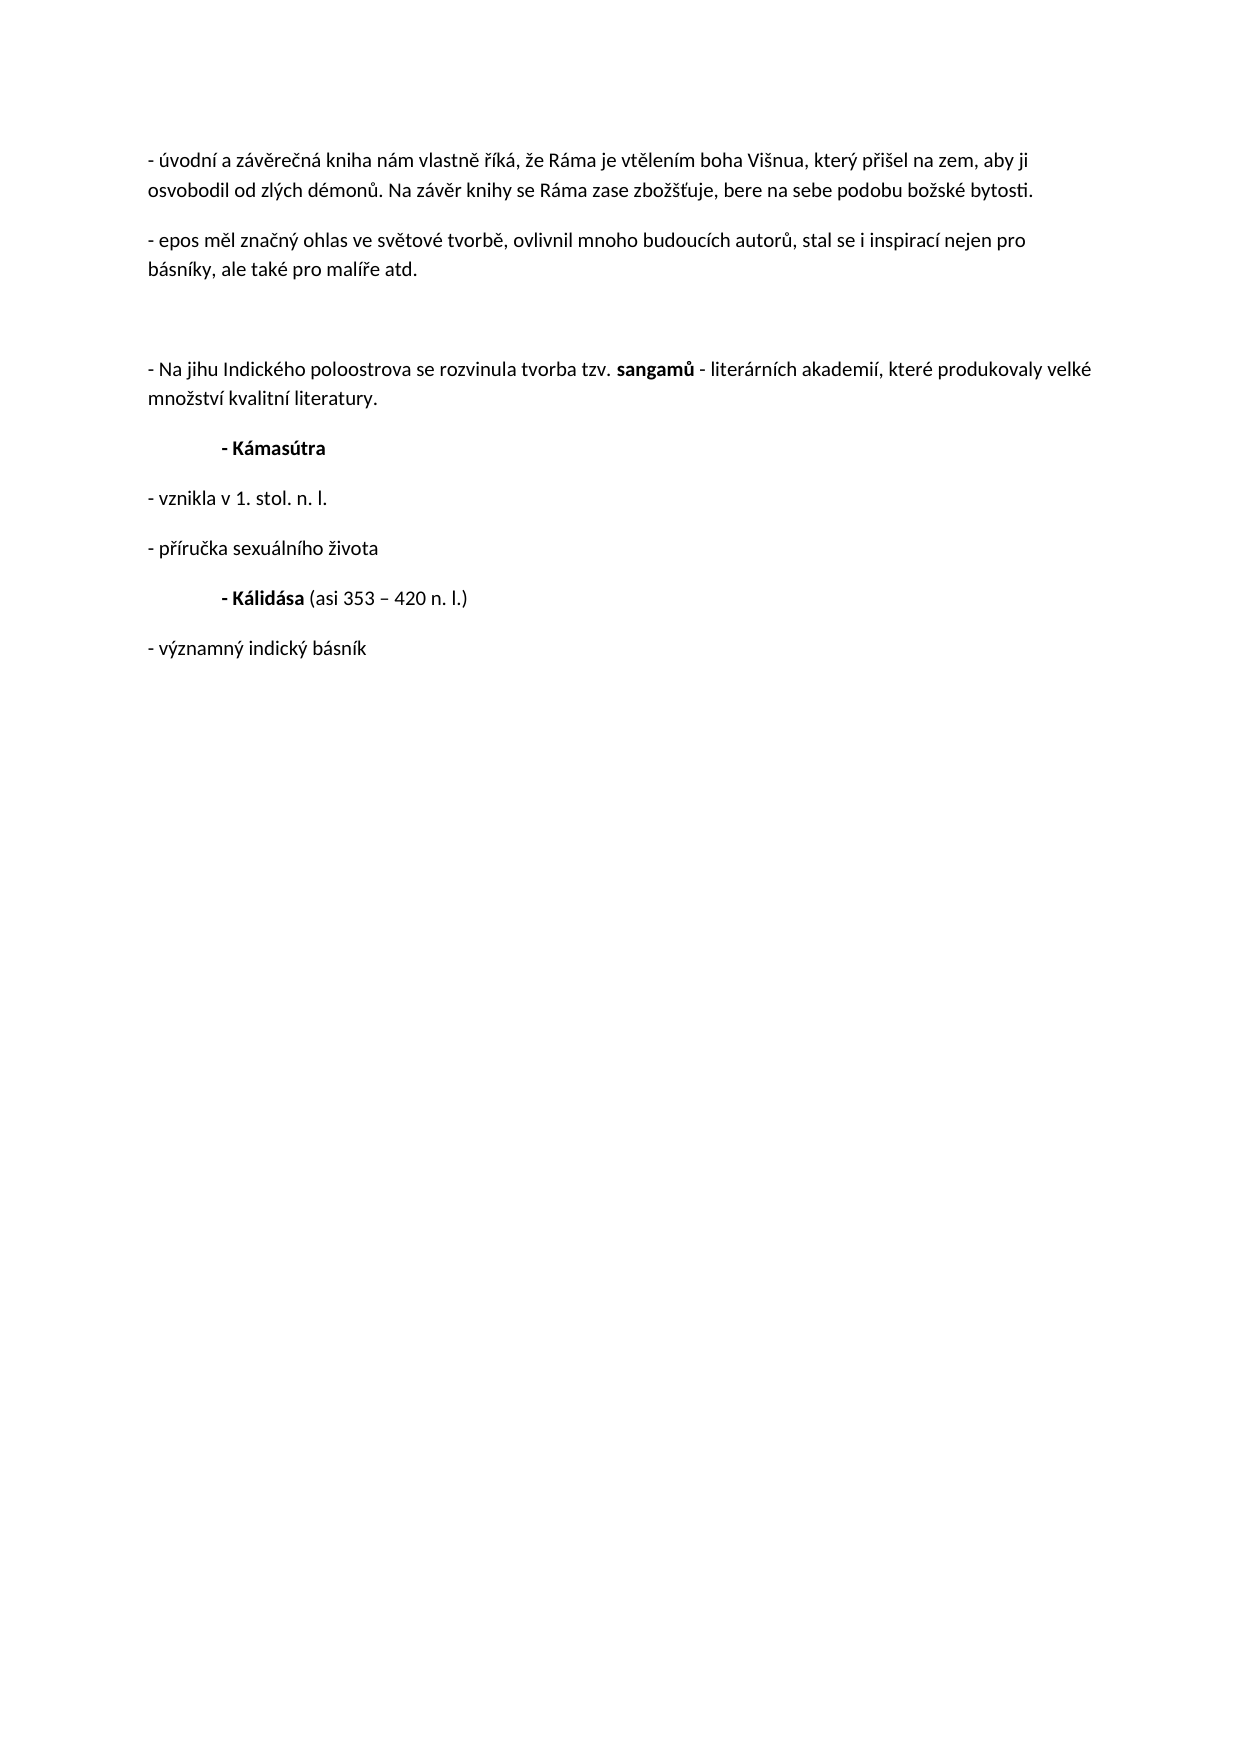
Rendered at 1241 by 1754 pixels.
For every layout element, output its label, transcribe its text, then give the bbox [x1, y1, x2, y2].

text - Kálidása (asi 353 – 420 n. l.) [148, 585, 1093, 611]
text - vznikla v 1. stol. n. l. [148, 485, 1093, 511]
text - epos měl značný ohlas ve světové tvorbě, ovlivnil mnoho budoucích autorů, stal se i inspirací nejen pro básníky, ale také pro malíře atd. [148, 227, 1093, 281]
text - příručka sexuálního života [148, 535, 1093, 561]
text - významný indický básník [148, 635, 1093, 661]
text - Na jihu Indického poloostrova se rozvinula tvorba tzv. sangamů - literárních akademií, které produkovaly velké množství kvalitní literatury. [148, 356, 1093, 411]
text - úvodní a závěrečná kniha nám vlastně říká, že Ráma je vtělením boha Višnua, který přišel na zem, aby ji osvobodil od zlých démonů. Na závěr knihy se Ráma zase zbožšťuje, bere na sebe podobu božské bytosti. [148, 148, 1093, 202]
text - Kámasútra [148, 435, 1093, 461]
